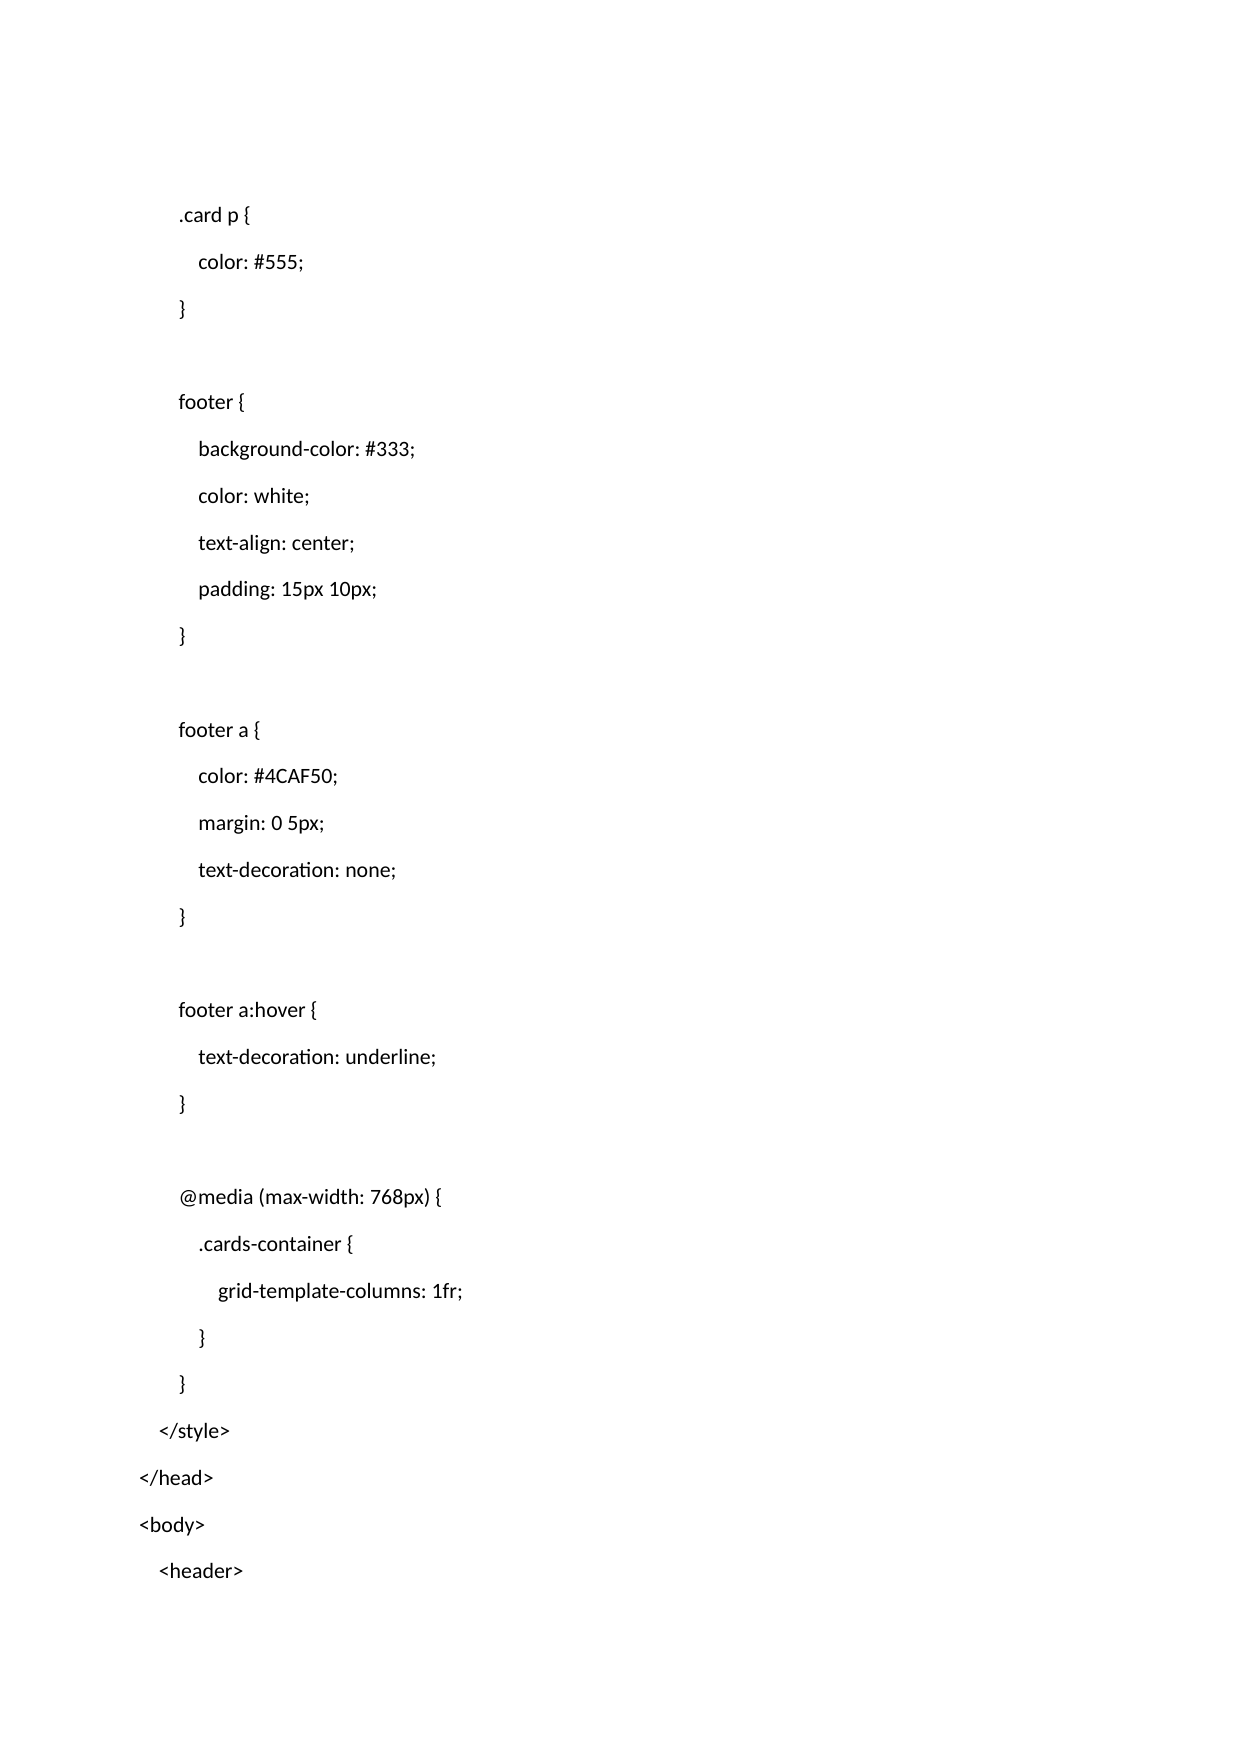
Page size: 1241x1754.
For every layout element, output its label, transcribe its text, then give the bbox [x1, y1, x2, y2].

text footer { [139, 388, 1100, 415]
text } [139, 903, 1100, 929]
text @media (max-width: 768px) { [139, 1183, 1100, 1210]
text color: white; [139, 482, 1100, 509]
text } [139, 1090, 1100, 1117]
text } [139, 1371, 1100, 1397]
text <body> [139, 1511, 1100, 1538]
text grid-template-columns: 1fr; [139, 1277, 1100, 1304]
text footer a { [139, 716, 1100, 742]
text </head> [139, 1464, 1100, 1491]
text </style> [139, 1417, 1100, 1444]
text color: #4CAF50; [139, 763, 1100, 789]
text footer a:hover { [139, 996, 1100, 1023]
text } [139, 1324, 1100, 1351]
text text-decoration: none; [139, 856, 1100, 883]
text text-align: center; [139, 529, 1100, 555]
text text-decoration: underline; [139, 1043, 1100, 1070]
text } [139, 295, 1100, 322]
text background-color: #333; [139, 435, 1100, 462]
text .cards-container { [139, 1230, 1100, 1257]
text color: #555; [139, 248, 1100, 275]
text margin: 0 5px; [139, 809, 1100, 836]
text padding: 15px 10px; [139, 576, 1100, 602]
text <header> [139, 1558, 1100, 1584]
text } [139, 622, 1100, 649]
text .card p { [139, 201, 1100, 228]
